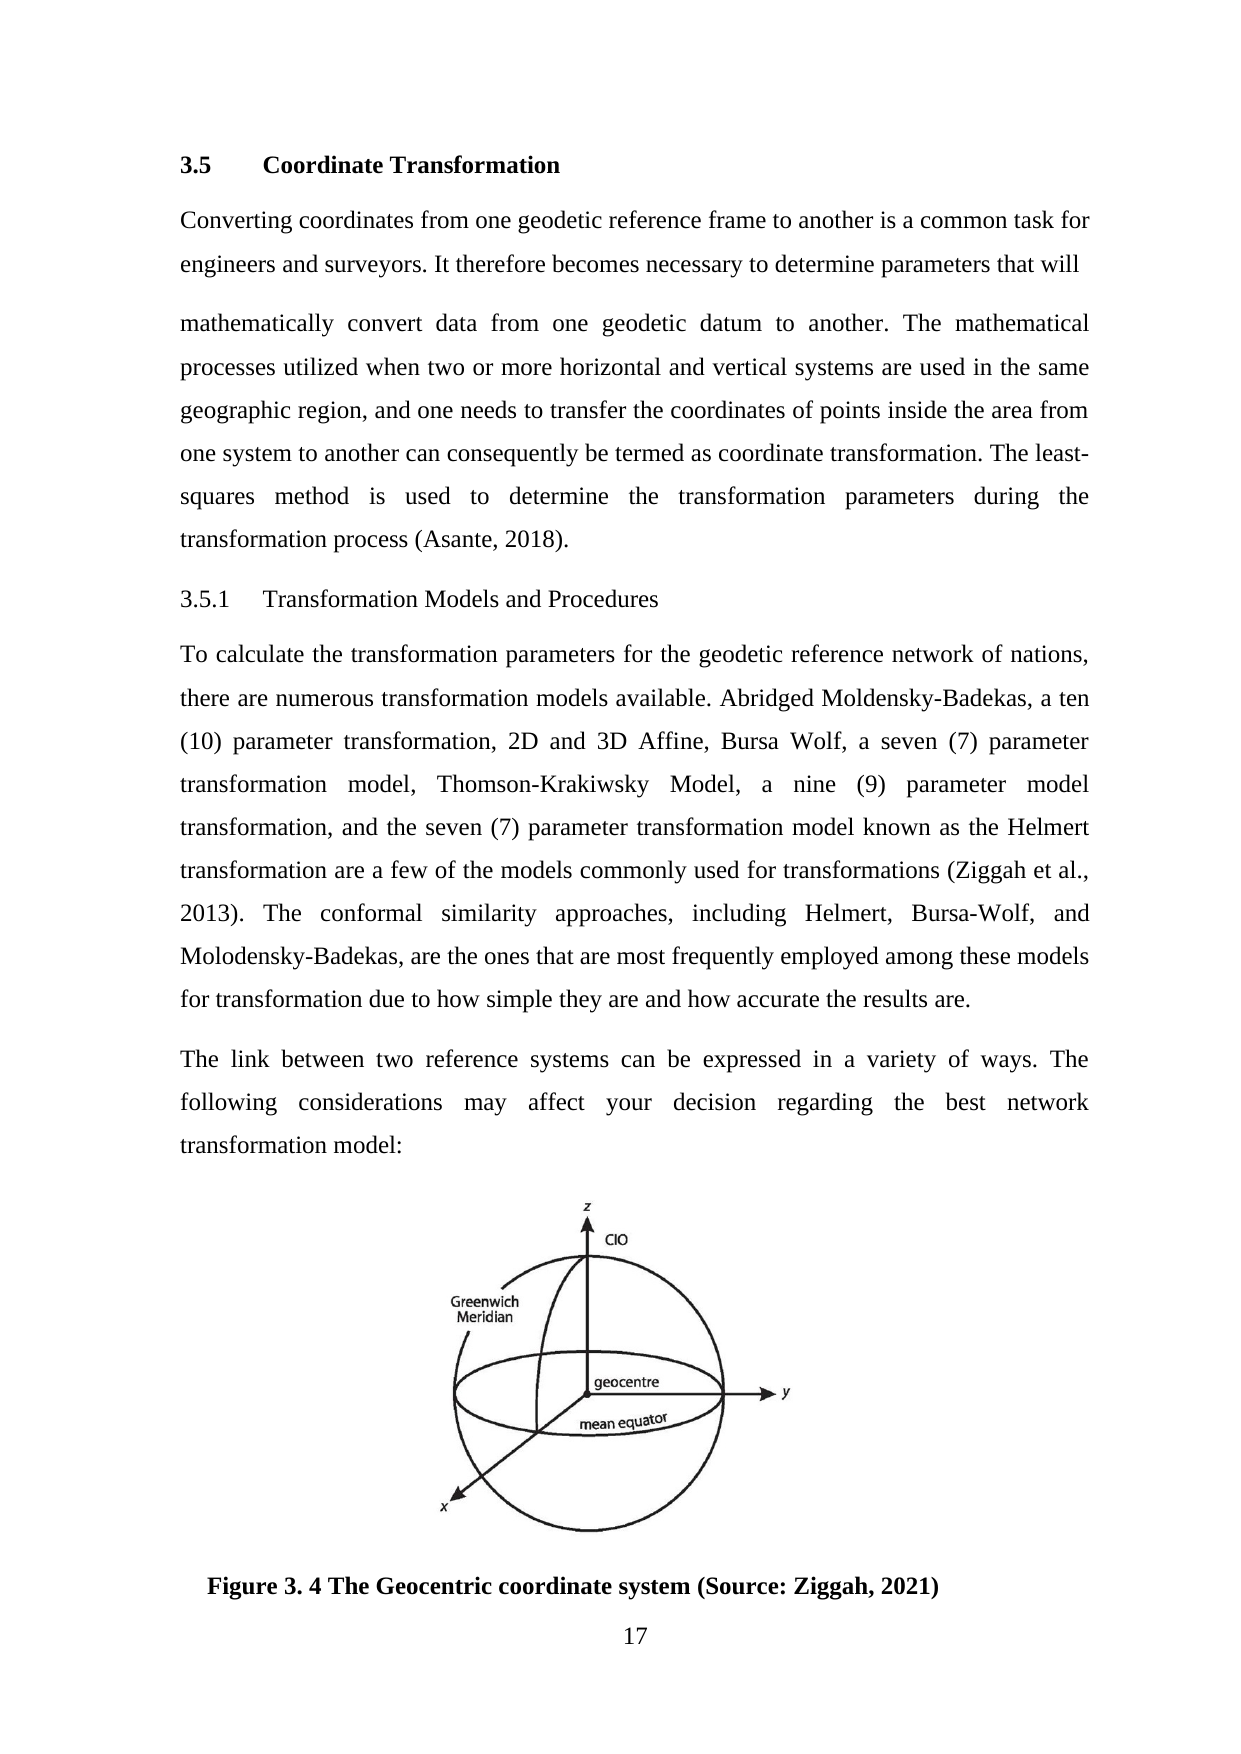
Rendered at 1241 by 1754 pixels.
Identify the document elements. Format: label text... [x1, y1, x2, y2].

subtitle Coordinate Transformation [180, 150, 1090, 179]
text To calculate the transformation parameters for the geodetic reference network of nations, there are numerous transformation models available. Abridged Moldensky-Badekas, a ten (10) parameter transformation, 2D and 3D Affine, Bursa Wolf, a seven (7) parameter transformation model, Thomson-Krakiwsky Model, a nine (9) parameter model transformation, and the seven (7) parameter transformation model known as the Helmert transformation are a few of the models commonly used for transformations (Ziggah et al., 2013). The conformal similarity approaches, including Helmert, Bursa-Wolf, and Molodensky-Badekas, are the ones that are most frequently employed among these models for transformation due to how simple they are and how accurate the results are. [180, 639, 1090, 1013]
text Converting coordinates from one geodetic reference frame to another is a common task for engineers and surveyors. It therefore becomes necessary to determine parameters that will [180, 206, 1090, 277]
subtitle Transformation Models and Procedures [180, 584, 1090, 613]
text The link between two reference systems can be expressed in a variety of ways. The following considerations may affect your decision regarding the best network transformation model: [180, 1044, 1090, 1159]
text mathematically convert data from one geodetic datum to another. The mathematical processes utilized when two or more horizontal and vertical systems are used in the same geographic region, and one needs to transfer the coordinates of points inside the area from one system to another can consequently be termed as coordinate transformation. The least-squares method is used to determine the transformation parameters during the transformation process (Asante, 2018). [180, 308, 1090, 553]
picture [422, 1200, 795, 1537]
